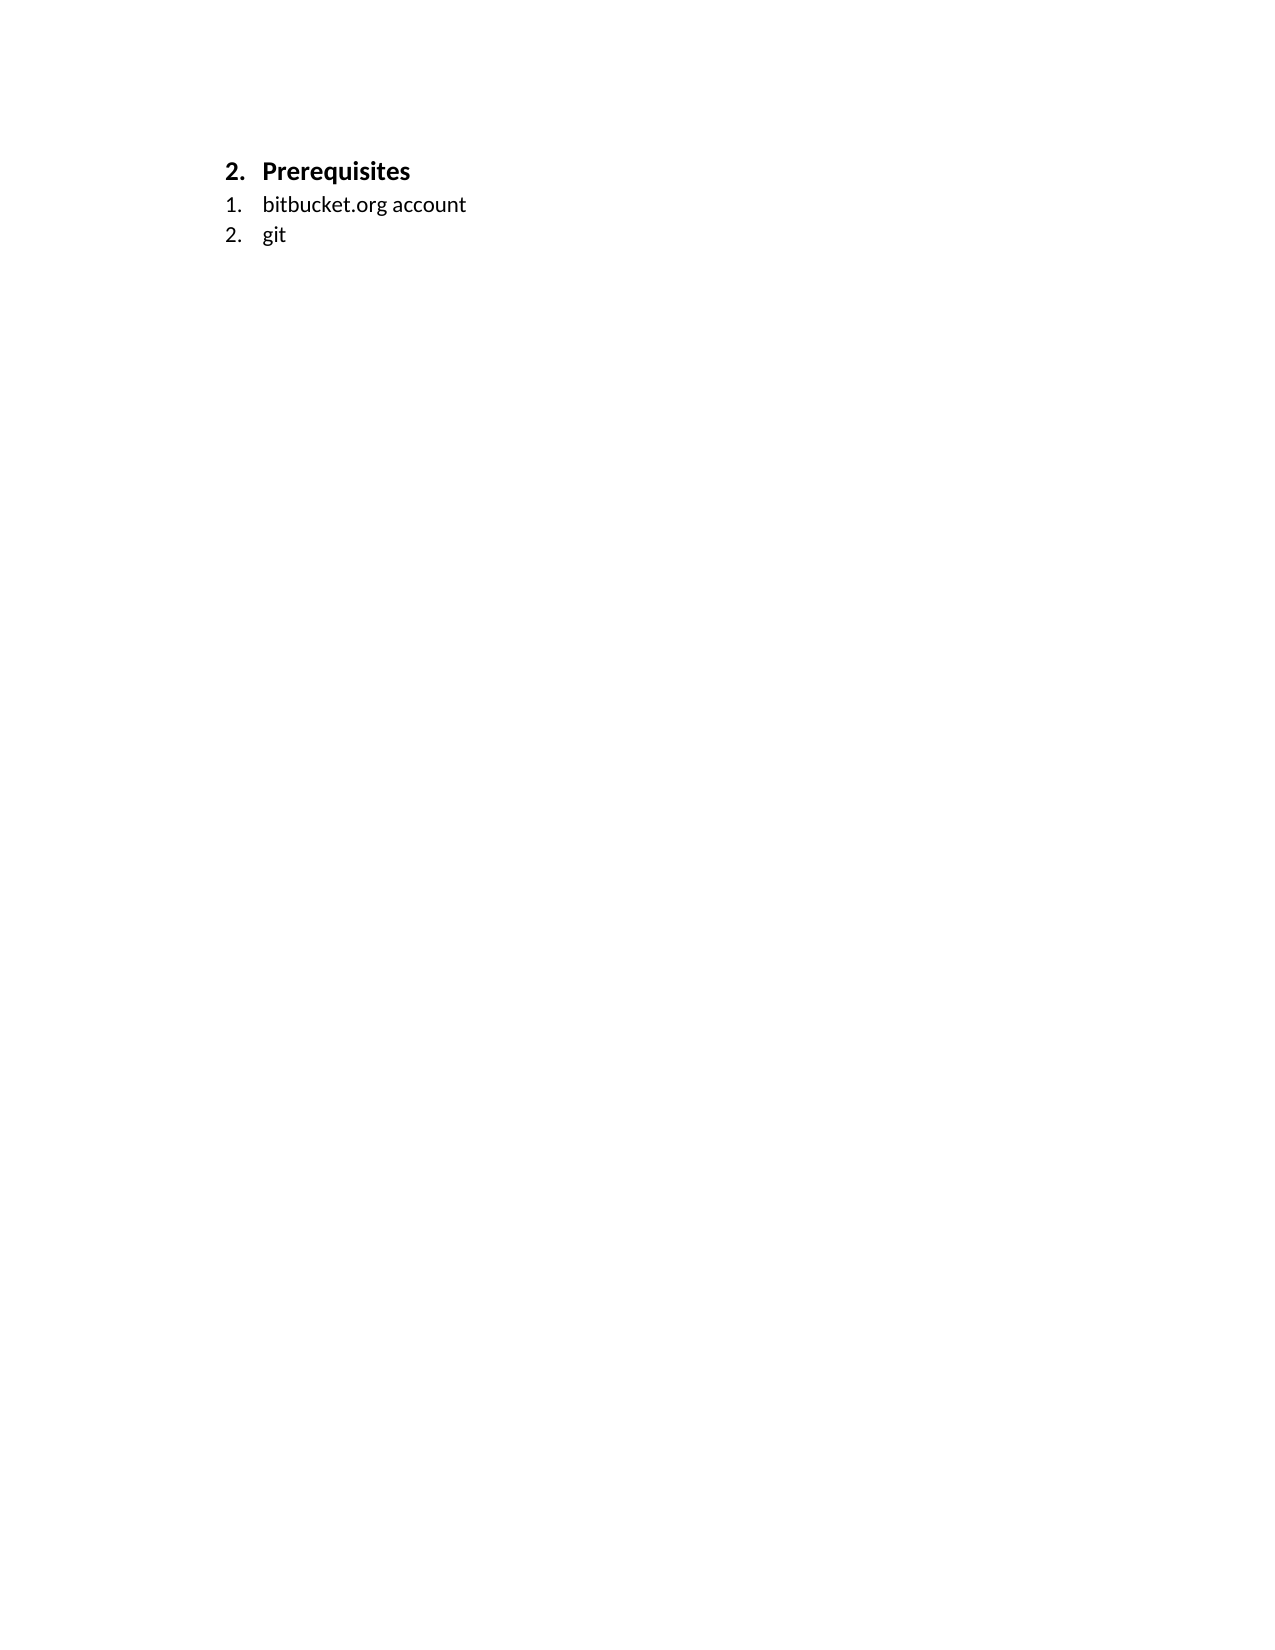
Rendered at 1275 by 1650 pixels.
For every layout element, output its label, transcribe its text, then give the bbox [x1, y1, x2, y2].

list bitbucket.org account [225, 190, 1087, 218]
subtitle Prerequisites [225, 154, 1087, 187]
list git [225, 220, 1087, 248]
